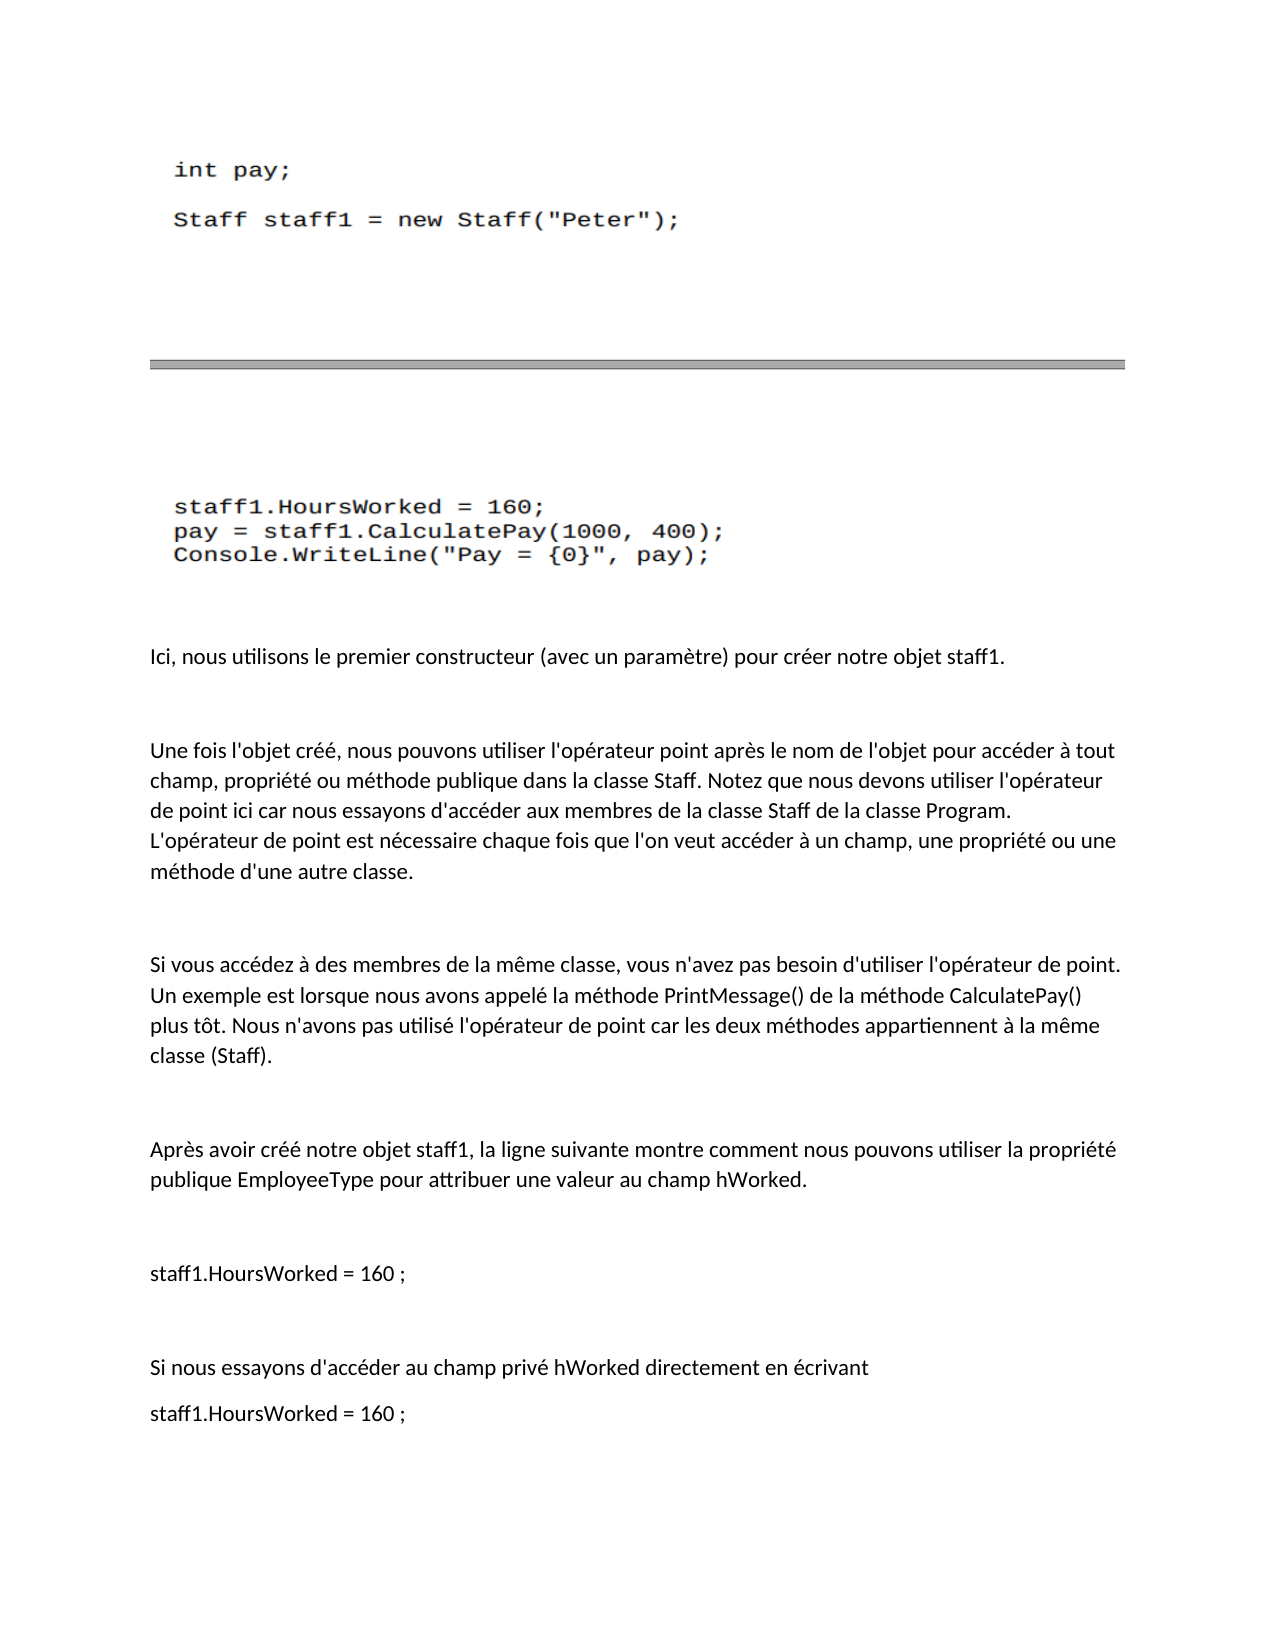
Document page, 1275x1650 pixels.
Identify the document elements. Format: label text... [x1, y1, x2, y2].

text Une fois l'objet créé, nous pouvons utiliser l'opérateur point après le nom de l'objet pour accéder à tout champ, propriété ou méthode publique dans la classe Staff. Notez que nous devons utiliser l'opérateur de point ici car nous essayons d'accéder aux membres de la classe Staff de la classe Program. L'opérateur de point est nécessaire chaque fois que l'on veut accéder à un champ, une propriété ou une méthode d'une autre classe. [150, 736, 1125, 885]
text staff1.HoursWorked = 160 ; [150, 1259, 1125, 1287]
picture [150, 150, 1125, 577]
text Ici, nous utilisons le premier constructeur (avec un paramètre) pour créer notre objet staff1. [150, 642, 1125, 670]
text Si nous essayons d'accéder au champ privé hWorked directement en écrivant [150, 1353, 1125, 1381]
text Si vous accédez à des membres de la même classe, vous n'avez pas besoin d'utiliser l'opérateur de point. Un exemple est lorsque nous avons appelé la méthode PrintMessage() de la méthode CalculatePay() plus tôt. Nous n'avons pas utilisé l'opérateur de point car les deux méthodes appartiennent à la même classe (Staff). [150, 951, 1125, 1069]
text staff1.HoursWorked = 160 ; [150, 1399, 1125, 1427]
text Après avoir créé notre objet staff1, la ligne suivante montre comment nous pouvons utiliser la propriété publique EmployeeType pour attribuer une valeur au champ hWorked. [150, 1135, 1125, 1193]
